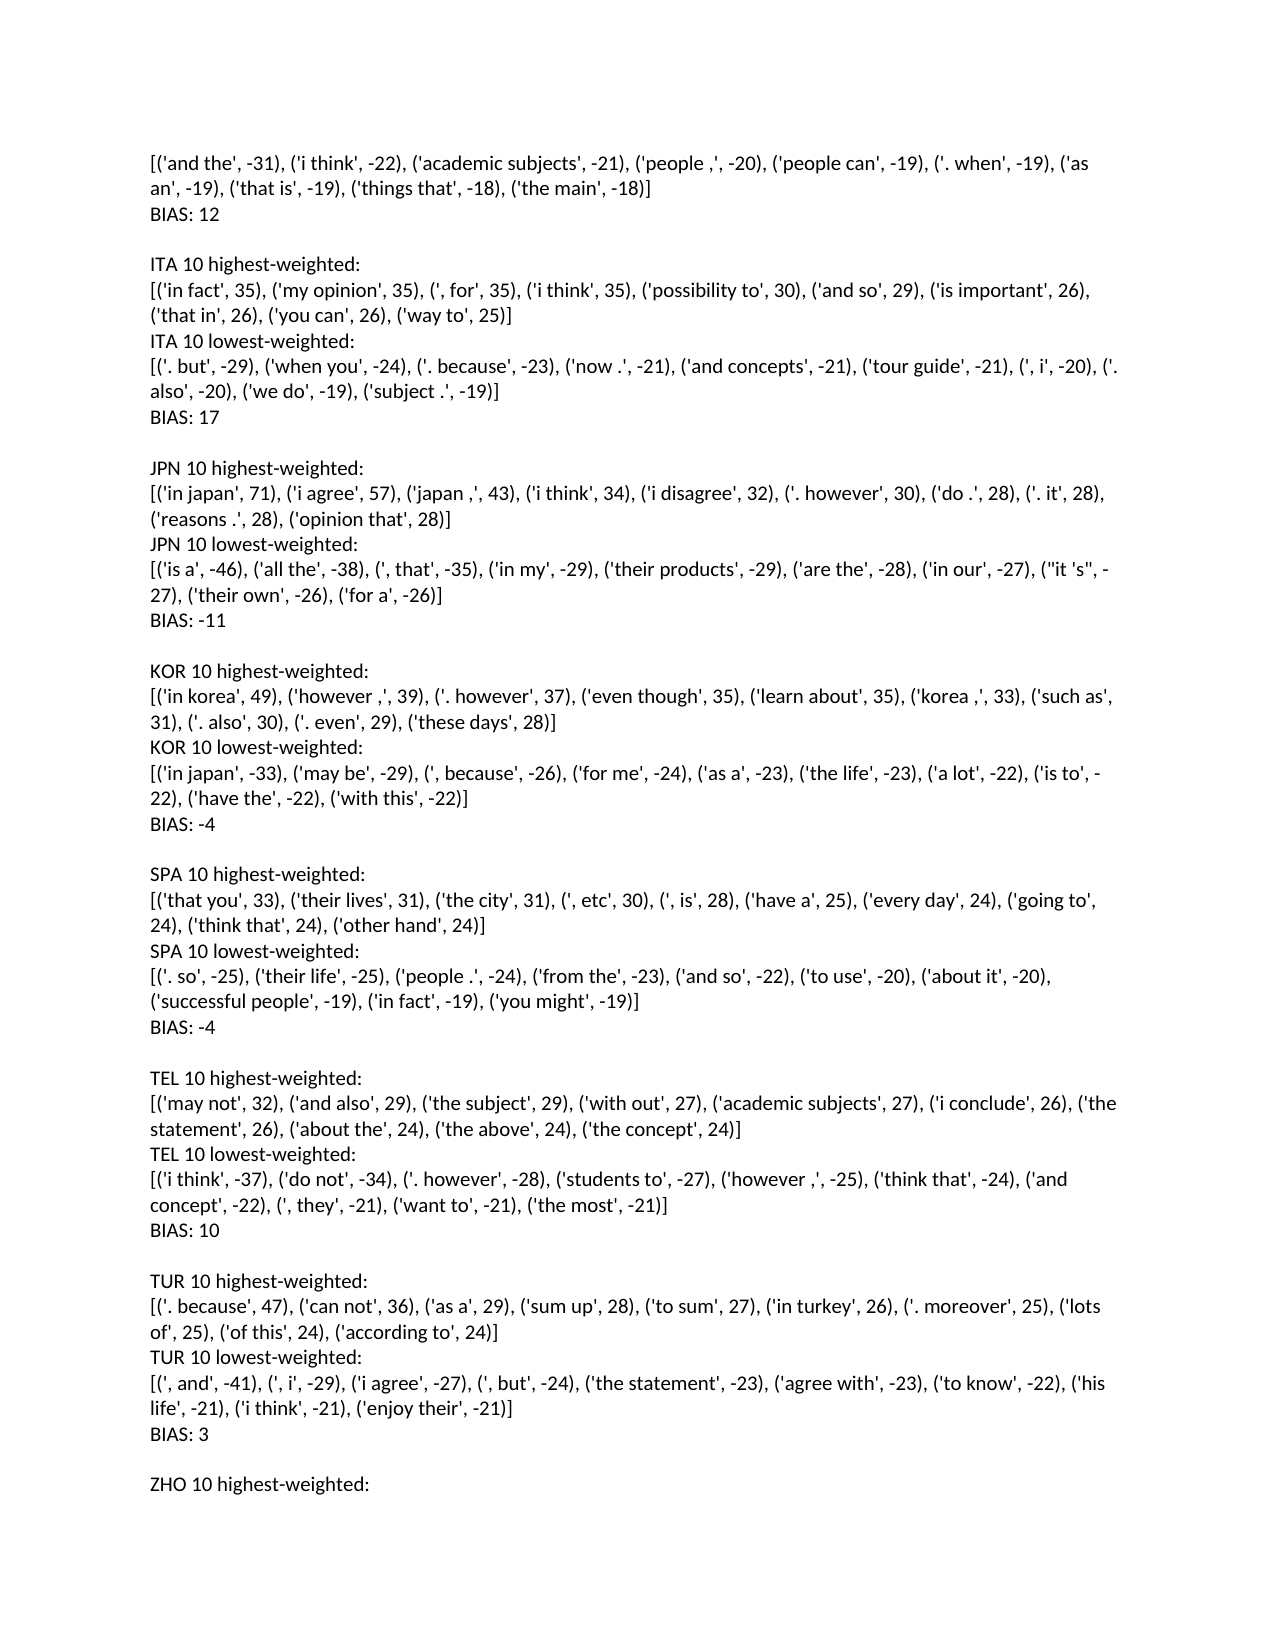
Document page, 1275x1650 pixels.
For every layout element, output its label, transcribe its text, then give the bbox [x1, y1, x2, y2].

text KOR 10 highest-weighted: [150, 658, 1125, 684]
text BIAS: 12 [150, 201, 1125, 226]
text JPN 10 highest-weighted: [150, 455, 1125, 480]
text [(', and', -41), (', i', -29), ('i agree', -27), (', but', -24), ('the statement', -23), ('agree with', -23), ('to know', -22), ('his life', -21), ('i think', -21), ('enjoy their', -21)] [150, 1370, 1125, 1421]
text [('in japan', -33), ('may be', -29), (', because', -26), ('for me', -24), ('as a', -23), ('the life', -23), ('a lot', -22), ('is to', -22), ('have the', -22), ('with this', -22)] [150, 760, 1125, 811]
text [('i think', -37), ('do not', -34), ('. however', -28), ('students to', -27), ('however ,', -25), ('think that', -24), ('and concept', -22), (', they', -21), ('want to', -21), ('the most', -21)] [150, 1167, 1125, 1217]
text [('and the', -31), ('i think', -22), ('academic subjects', -21), ('people ,', -20), ('people can', -19), ('. when', -19), ('as an', -19), ('that is', -19), ('things that', -18), ('the main', -18)] [150, 150, 1125, 201]
text ZHO 10 highest-weighted: [150, 1472, 1125, 1497]
text [('in fact', 35), ('my opinion', 35), (', for', 35), ('i think', 35), ('possibility to', 30), ('and so', 29), ('is important', 26), ('that in', 26), ('you can', 26), ('way to', 25)] [150, 277, 1125, 328]
text TUR 10 highest-weighted: [150, 1268, 1125, 1294]
text [('in korea', 49), ('however ,', 39), ('. however', 37), ('even though', 35), ('learn about', 35), ('korea ,', 33), ('such as', 31), ('. also', 30), ('. even', 29), ('these days', 28)] [150, 684, 1125, 734]
text BIAS: 10 [150, 1217, 1125, 1243]
text SPA 10 highest-weighted: [150, 862, 1125, 887]
text [('in japan', 71), ('i agree', 57), ('japan ,', 43), ('i think', 34), ('i disagree', 32), ('. however', 30), ('do .', 28), ('. it', 28), ('reasons .', 28), ('opinion that', 28)] [150, 480, 1125, 531]
text BIAS: 3 [150, 1421, 1125, 1446]
text JPN 10 lowest-weighted: [150, 531, 1125, 557]
text [('. but', -29), ('when you', -24), ('. because', -23), ('now .', -21), ('and concepts', -21), ('tour guide', -21), (', i', -20), ('. also', -20), ('we do', -19), ('subject .', -19)] [150, 353, 1125, 404]
text [('. because', 47), ('can not', 36), ('as a', 29), ('sum up', 28), ('to sum', 27), ('in turkey', 26), ('. moreover', 25), ('lots of', 25), ('of this', 24), ('according to', 24)] [150, 1294, 1125, 1344]
text TUR 10 lowest-weighted: [150, 1344, 1125, 1370]
text BIAS: 17 [150, 404, 1125, 429]
text ITA 10 lowest-weighted: [150, 328, 1125, 353]
text BIAS: -4 [150, 811, 1125, 836]
text SPA 10 lowest-weighted: [150, 938, 1125, 963]
text [('that you', 33), ('their lives', 31), ('the city', 31), (', etc', 30), (', is', 28), ('have a', 25), ('every day', 24), ('going to', 24), ('think that', 24), ('other hand', 24)] [150, 887, 1125, 938]
text TEL 10 lowest-weighted: [150, 1141, 1125, 1167]
text [('is a', -46), ('all the', -38), (', that', -35), ('in my', -29), ('their products', -29), ('are the', -28), ('in our', -27), ("it 's", -27), ('their own', -26), ('for a', -26)] [150, 557, 1125, 607]
text [('. so', -25), ('their life', -25), ('people .', -24), ('from the', -23), ('and so', -22), ('to use', -20), ('about it', -20), ('successful people', -19), ('in fact', -19), ('you might', -19)] [150, 963, 1125, 1014]
text [('may not', 32), ('and also', 29), ('the subject', 29), ('with out', 27), ('academic subjects', 27), ('i conclude', 26), ('the statement', 26), ('about the', 24), ('the above', 24), ('the concept', 24)] [150, 1090, 1125, 1141]
text BIAS: -4 [150, 1014, 1125, 1039]
text TEL 10 highest-weighted: [150, 1065, 1125, 1090]
text KOR 10 lowest-weighted: [150, 734, 1125, 760]
text ITA 10 highest-weighted: [150, 252, 1125, 277]
text BIAS: -11 [150, 607, 1125, 633]
